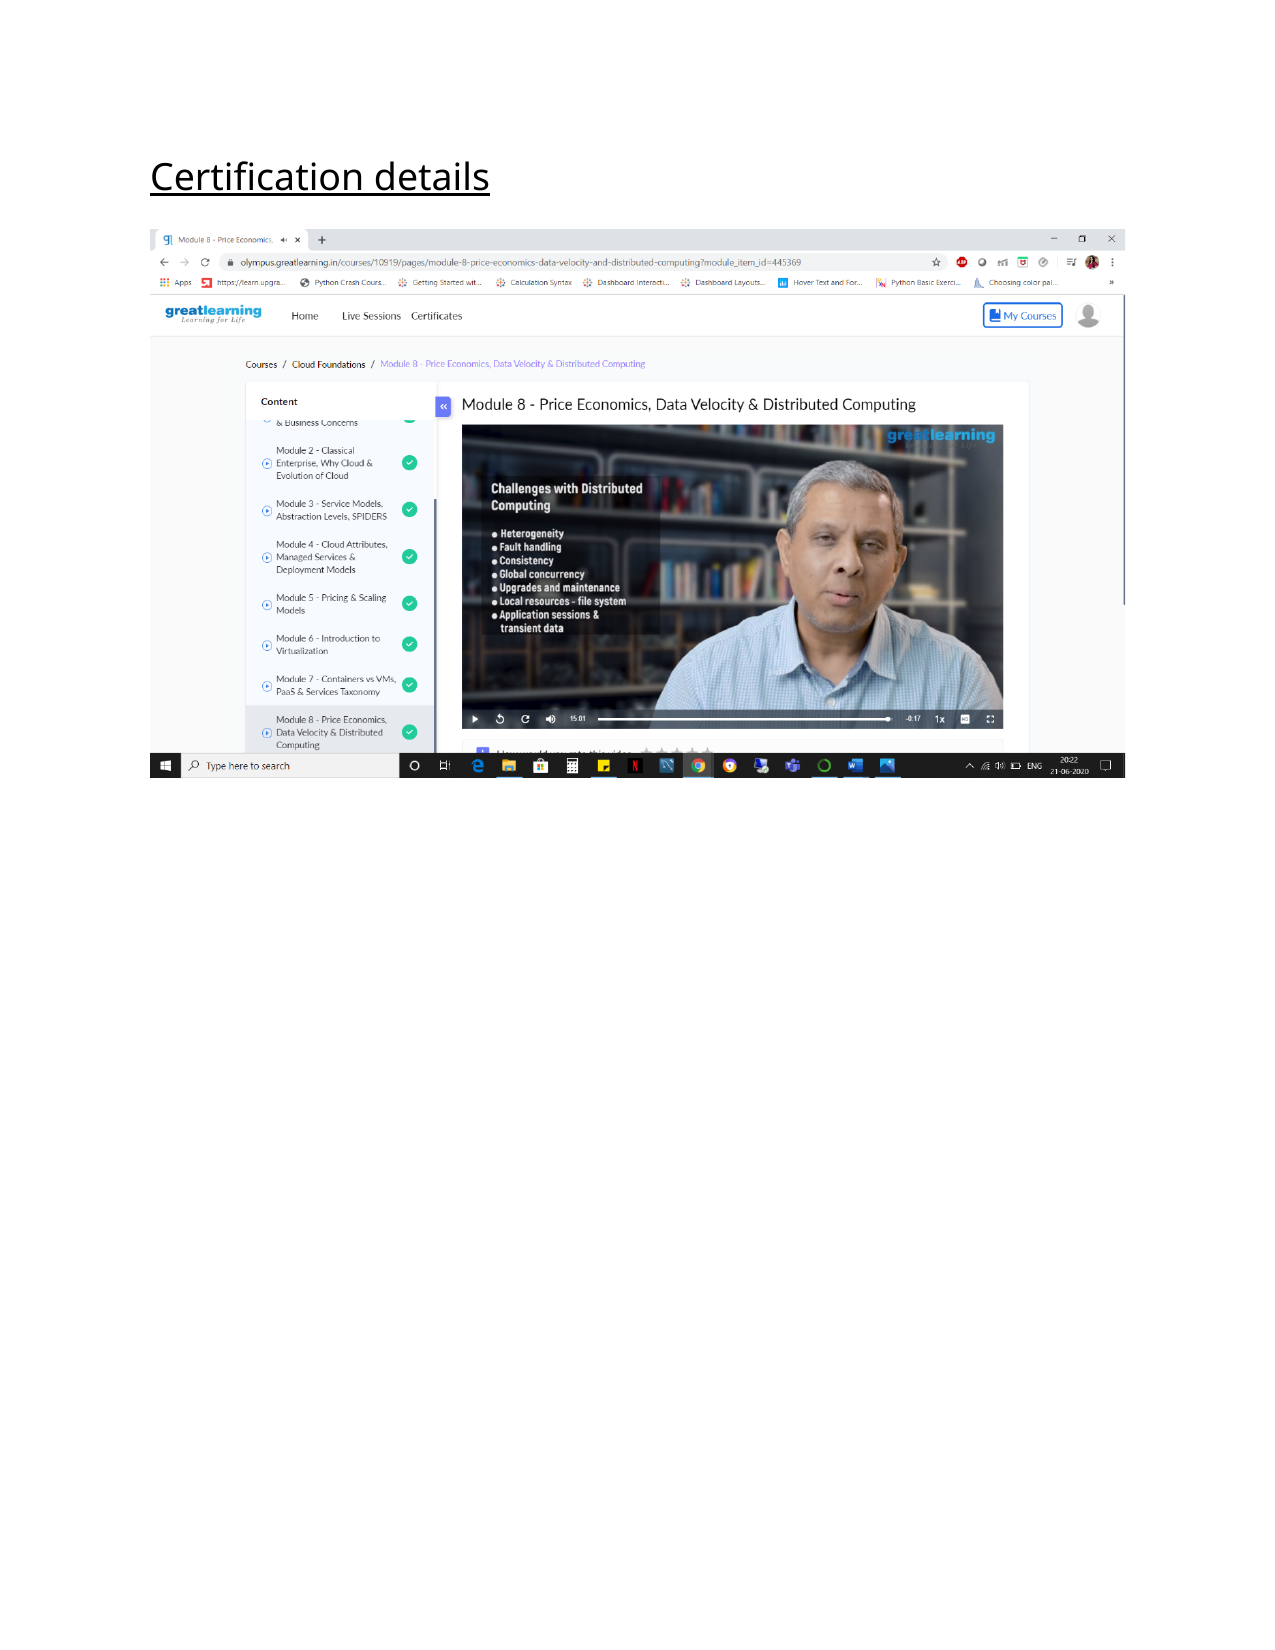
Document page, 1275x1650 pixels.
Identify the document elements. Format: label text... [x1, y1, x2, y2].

picture [150, 229, 1125, 778]
text Certification details [150, 150, 1125, 201]
